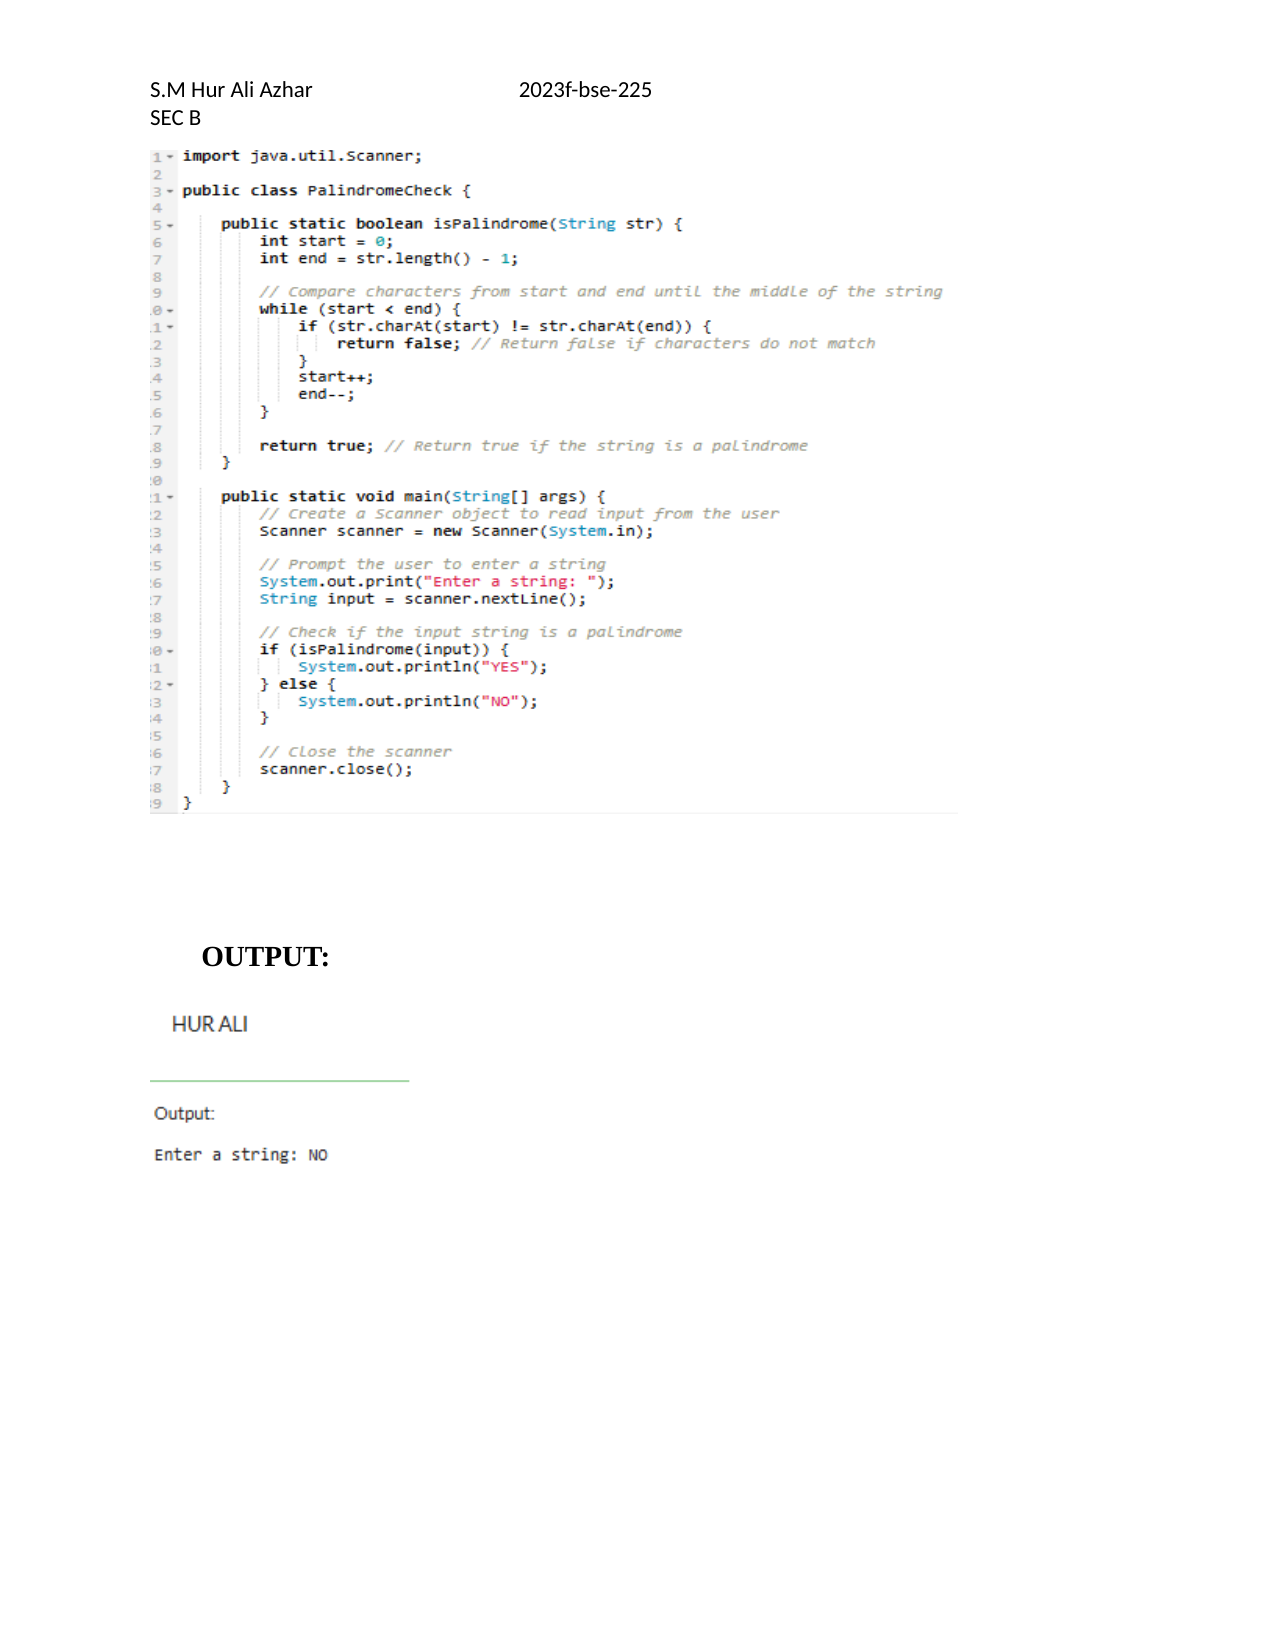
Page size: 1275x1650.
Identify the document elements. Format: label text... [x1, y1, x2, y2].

text OUTPUT: [150, 939, 1125, 972]
